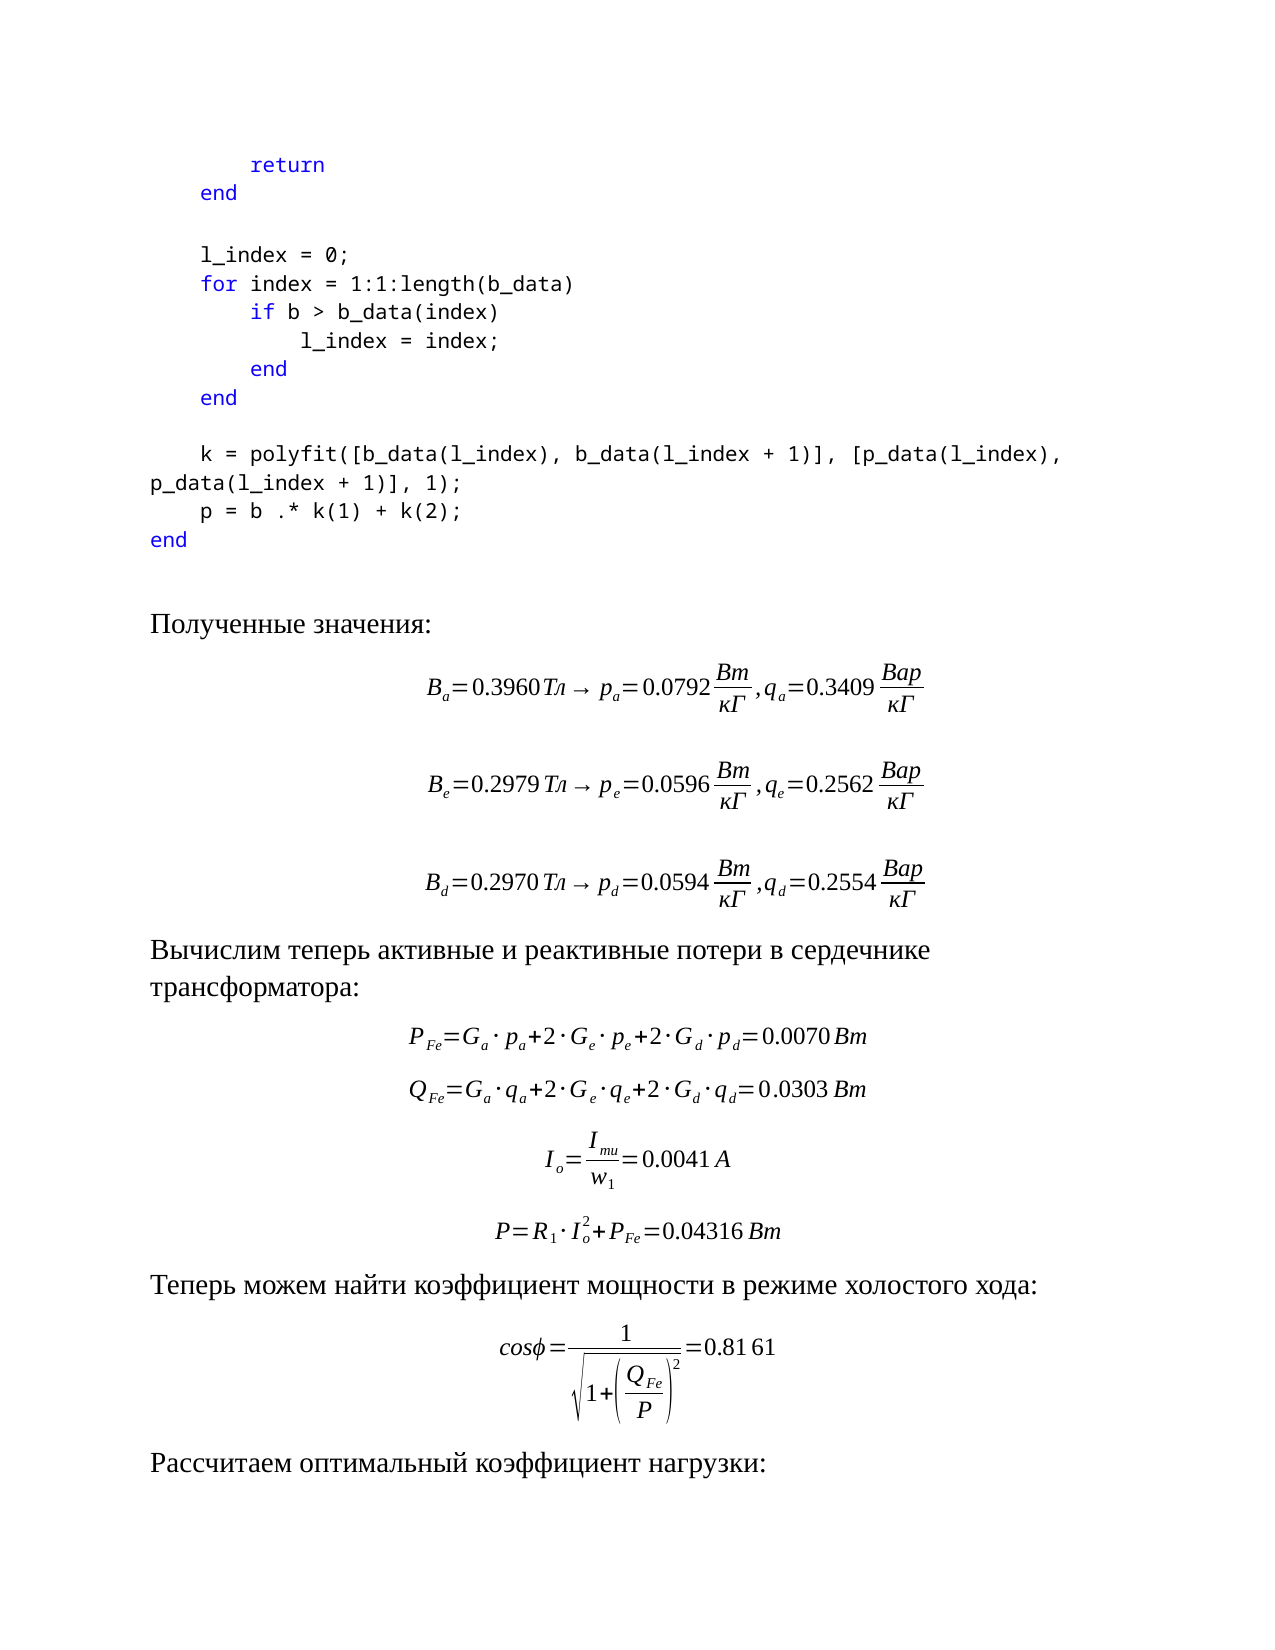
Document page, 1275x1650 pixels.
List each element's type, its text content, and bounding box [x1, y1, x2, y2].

text end [150, 354, 1125, 383]
text if b > b_data(index) [150, 297, 1125, 326]
text Теперь можем найти коэффициент мощности в режиме холостого хода: [150, 1267, 1125, 1300]
text Вычислим теперь активные и реактивные потери в сердечнике трансформатора: [150, 932, 1125, 1002]
text Рассчитаем оптимальный коэффициент нагрузки: [150, 1446, 1125, 1479]
text Полученные значения: [150, 606, 1125, 639]
text return [150, 150, 1125, 178]
text end [150, 525, 1125, 553]
text for index = 1:1:length(b_data) [150, 269, 1125, 297]
text l_index = index; [150, 326, 1125, 354]
text end [150, 383, 1125, 411]
text end [150, 178, 1125, 207]
text k = polyfit([b_data(l_index), b_data(l_index + 1)], [p_data(l_index), p_data(l_index + 1)], 1); [150, 439, 1125, 496]
text l_index = 0; [150, 240, 1125, 269]
text p = b .* k(1) + k(2); [150, 496, 1125, 525]
